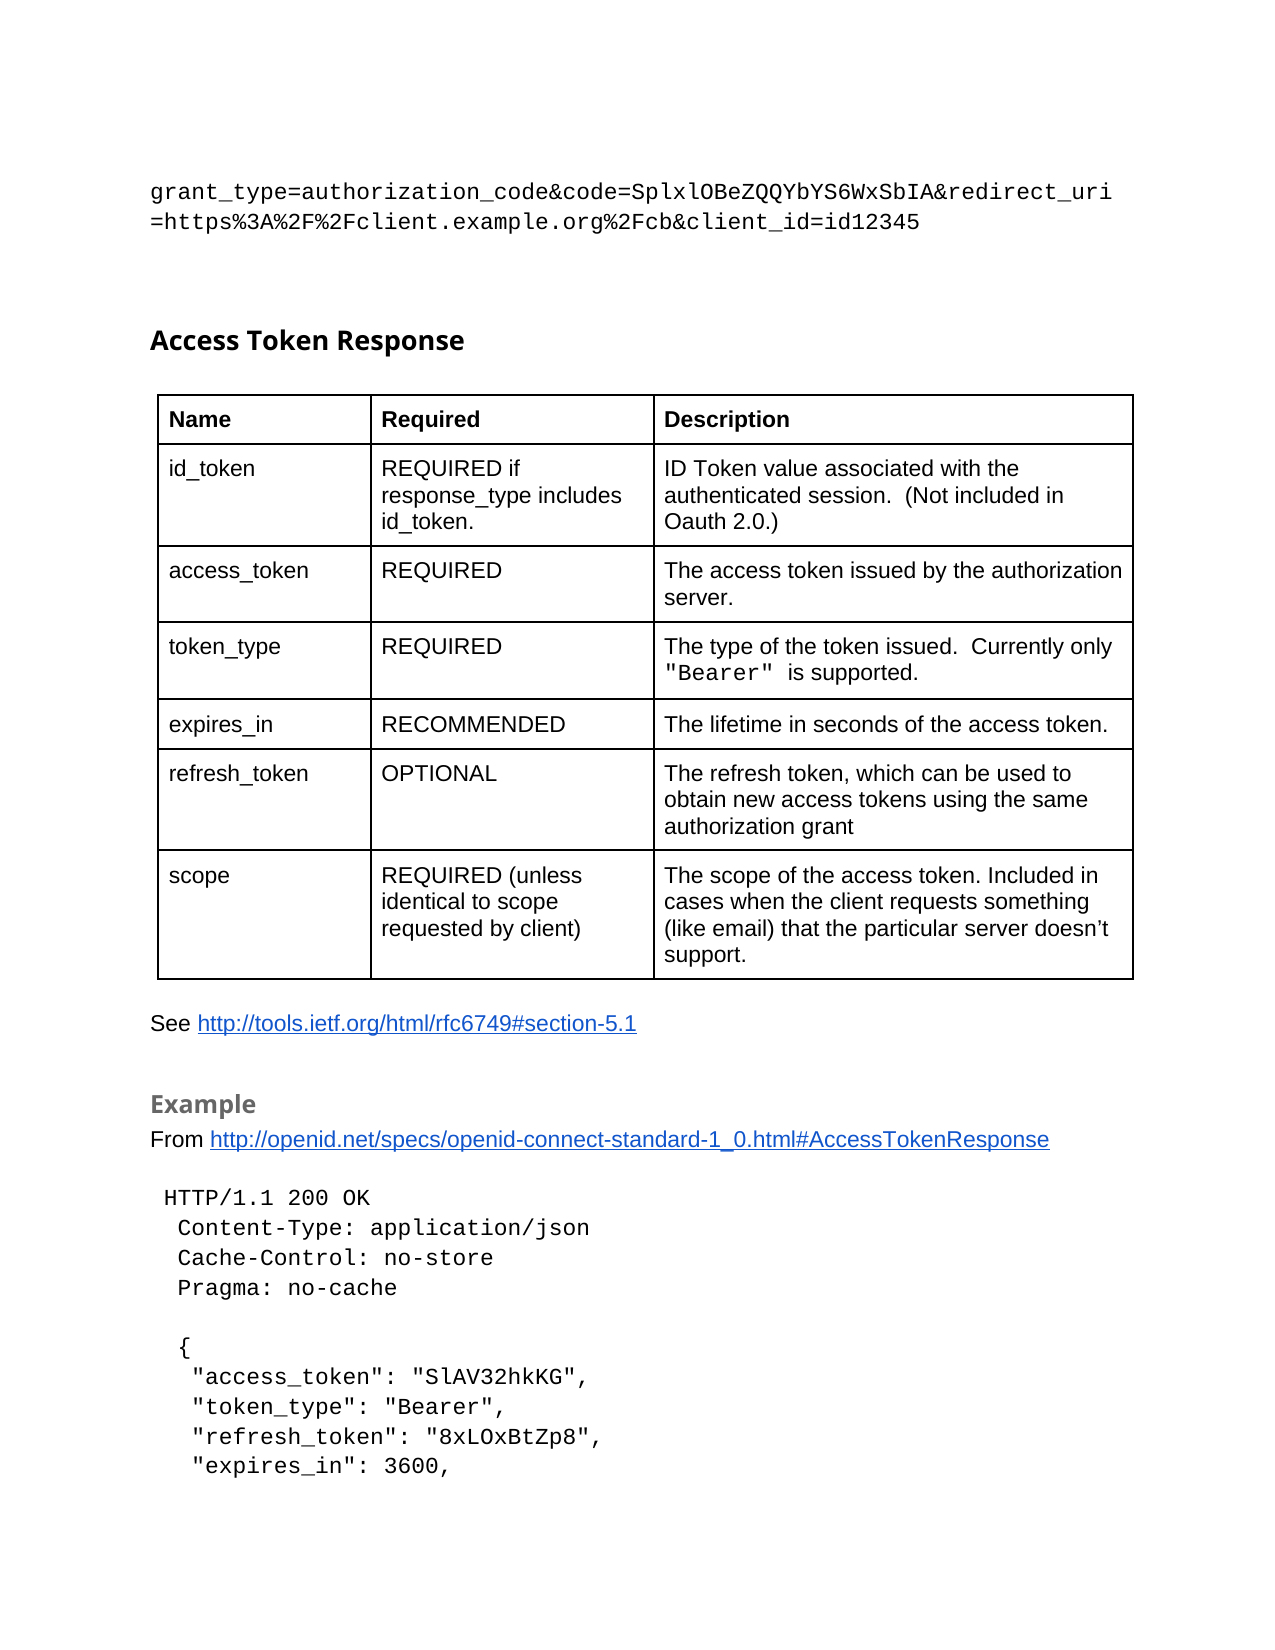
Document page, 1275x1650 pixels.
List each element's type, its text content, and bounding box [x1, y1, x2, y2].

table_header Description [655, 396, 1132, 443]
table_cell REQUIRED (unless identical to scope requested by client) [372, 851, 653, 978]
table_cell The scope of the access token. Included in cases when the client requests something (like email) that the particular server doesn’t support. [655, 851, 1132, 978]
table_cell REQUIRED [372, 623, 653, 698]
table_cell access_token [159, 547, 370, 621]
table_cell The type of the token issued. Currently only "Bearer" is supported. [655, 623, 1132, 698]
table_cell RECOMMENDED [372, 700, 653, 747]
table_cell expires_in [159, 700, 370, 747]
subtitle Example [150, 1087, 1125, 1121]
table_cell The access token issued by the authorization server. [655, 547, 1132, 621]
table_cell token_type [159, 623, 370, 698]
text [150, 1187, 1125, 1481]
table_cell refresh_token [159, 750, 370, 849]
table_cell REQUIRED [372, 547, 653, 621]
text From http://openid.net/specs/openid-connect-standard-1_0.html#AccessTokenResponse [150, 1126, 1125, 1153]
table_cell id_token [159, 445, 370, 545]
table_cell scope [159, 851, 370, 978]
table_cell OPTIONAL [372, 750, 653, 849]
table_cell REQUIRED if response_type includes id_token. [372, 445, 653, 545]
subtitle Access Token Response [150, 321, 1125, 358]
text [150, 150, 1125, 266]
table_cell ID Token value associated with the authenticated session. (Not included in Oauth 2.0.) [655, 445, 1132, 545]
table_cell The refresh token, which can be used to obtain new access tokens using the same authorization grant [655, 750, 1132, 849]
table_cell The lifetime in seconds of the access token. [655, 700, 1132, 747]
table_header Required [372, 396, 653, 443]
text See http://tools.ietf.org/html/rfc6749#section-5.1 [150, 1010, 1125, 1036]
table_header Name [159, 396, 370, 443]
